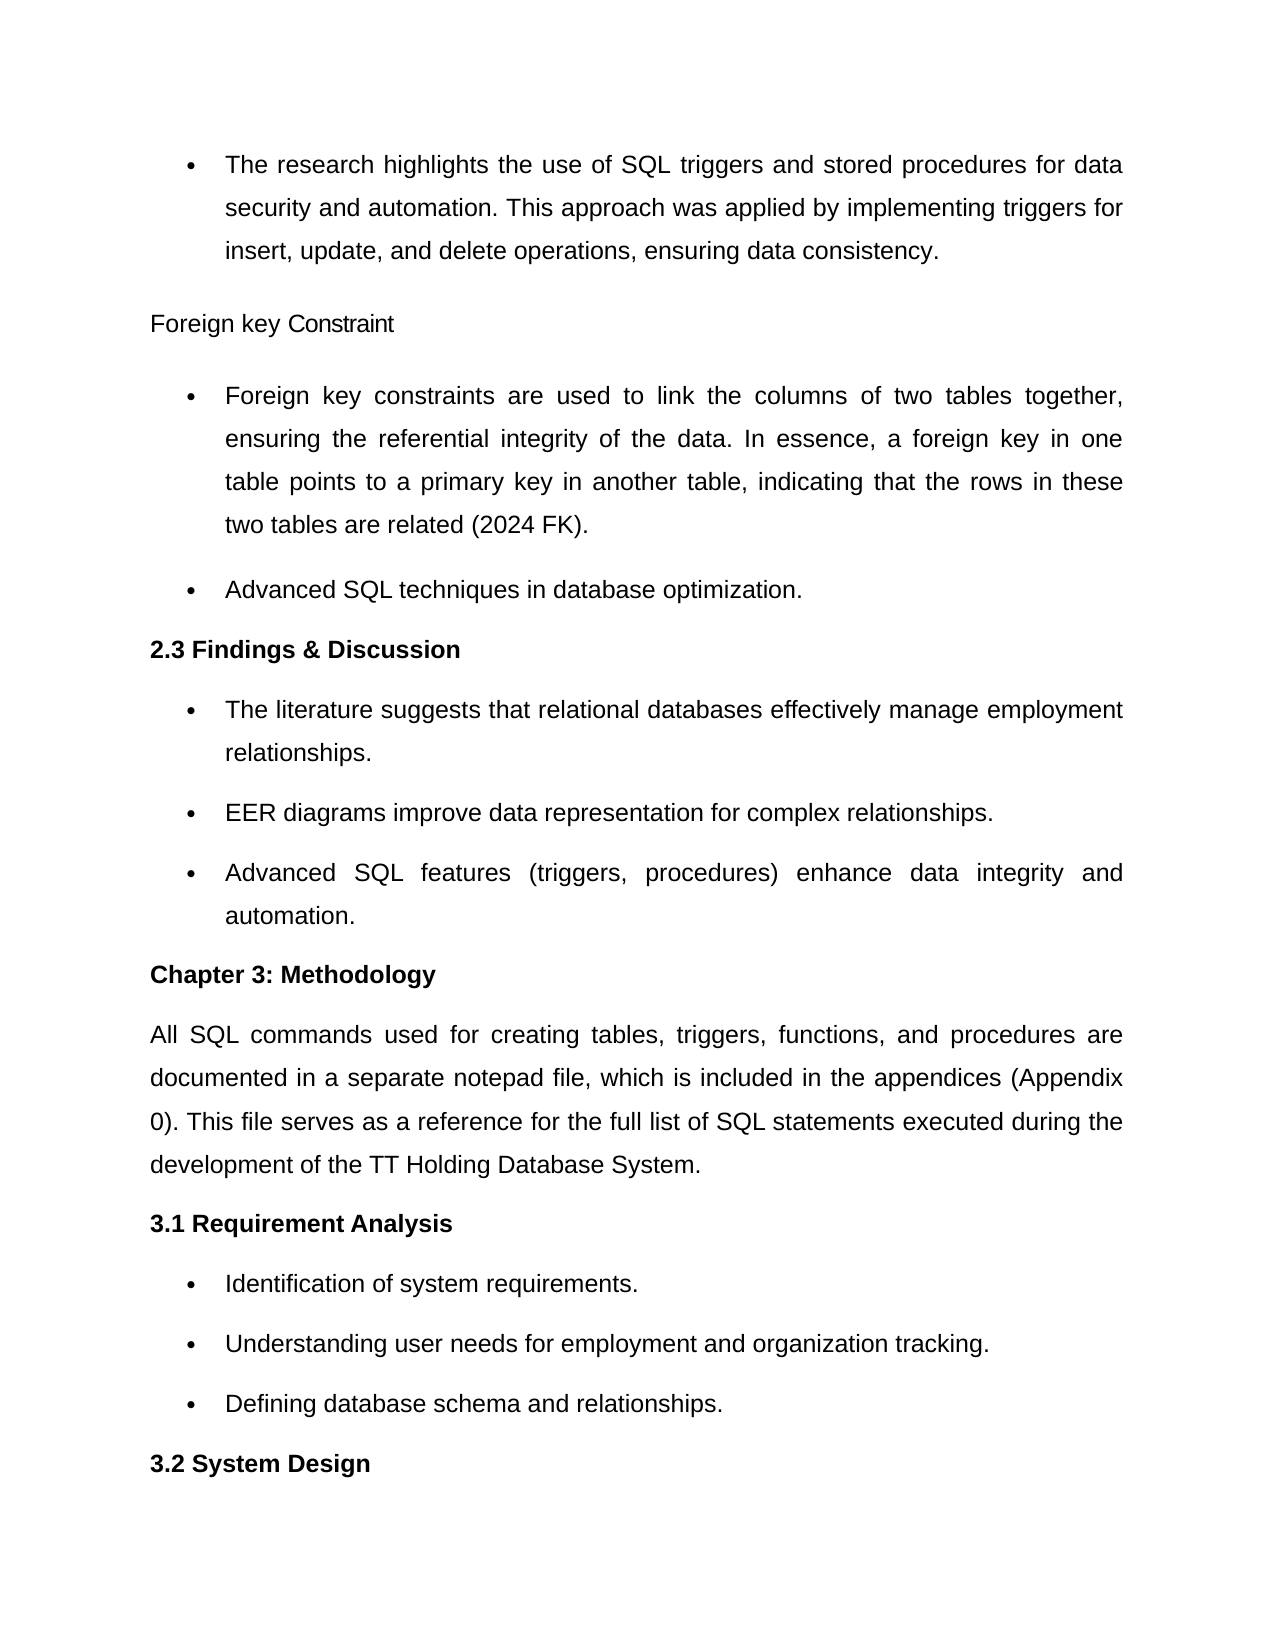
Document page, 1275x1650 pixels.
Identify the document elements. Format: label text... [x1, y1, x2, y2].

list The research highlights the use of SQL triggers and stored procedures for data security and automation. This approach was applied by implementing triggers for insert, update, and delete operations, ensuring data consistency. [187, 150, 1125, 265]
text Chapter 3: Methodology [150, 960, 1125, 989]
list Defining database schema and relationships. [187, 1389, 1125, 1417]
text All SQL commands used for creating tables, triggers, functions, and procedures are documented in a separate notepad file, which is included in the appendices (Appendix 0). This file serves as a reference for the full list of SQL statements executed during the development of the TT Holding Database System. [150, 1020, 1125, 1178]
text 3.1 Requirement Analysis [150, 1209, 1125, 1238]
text Foreign key Constraint [150, 308, 1125, 337]
list Foreign key constraints are used to link the columns of two tables together, ensuring the referential integrity of the data. In essence, a foreign key in one table points to a primary key in another table, indicating that the rows in these two tables are related (2024 FK). [187, 381, 1125, 539]
text 3.2 System Design [150, 1448, 1125, 1477]
list Understanding user needs for employment and organization tracking. [187, 1329, 1125, 1358]
list Advanced SQL techniques in database optimization. [187, 575, 1125, 604]
list The literature suggests that relational databases effectively manage employment relationships. [187, 695, 1125, 767]
list Advanced SQL features (triggers, procedures) enhance data integrity and automation. [187, 857, 1125, 929]
list EER diagrams improve data representation for complex relationships. [187, 798, 1125, 826]
list Identification of system requirements. [187, 1269, 1125, 1298]
text 2.3 Findings & Discussion [150, 635, 1125, 664]
